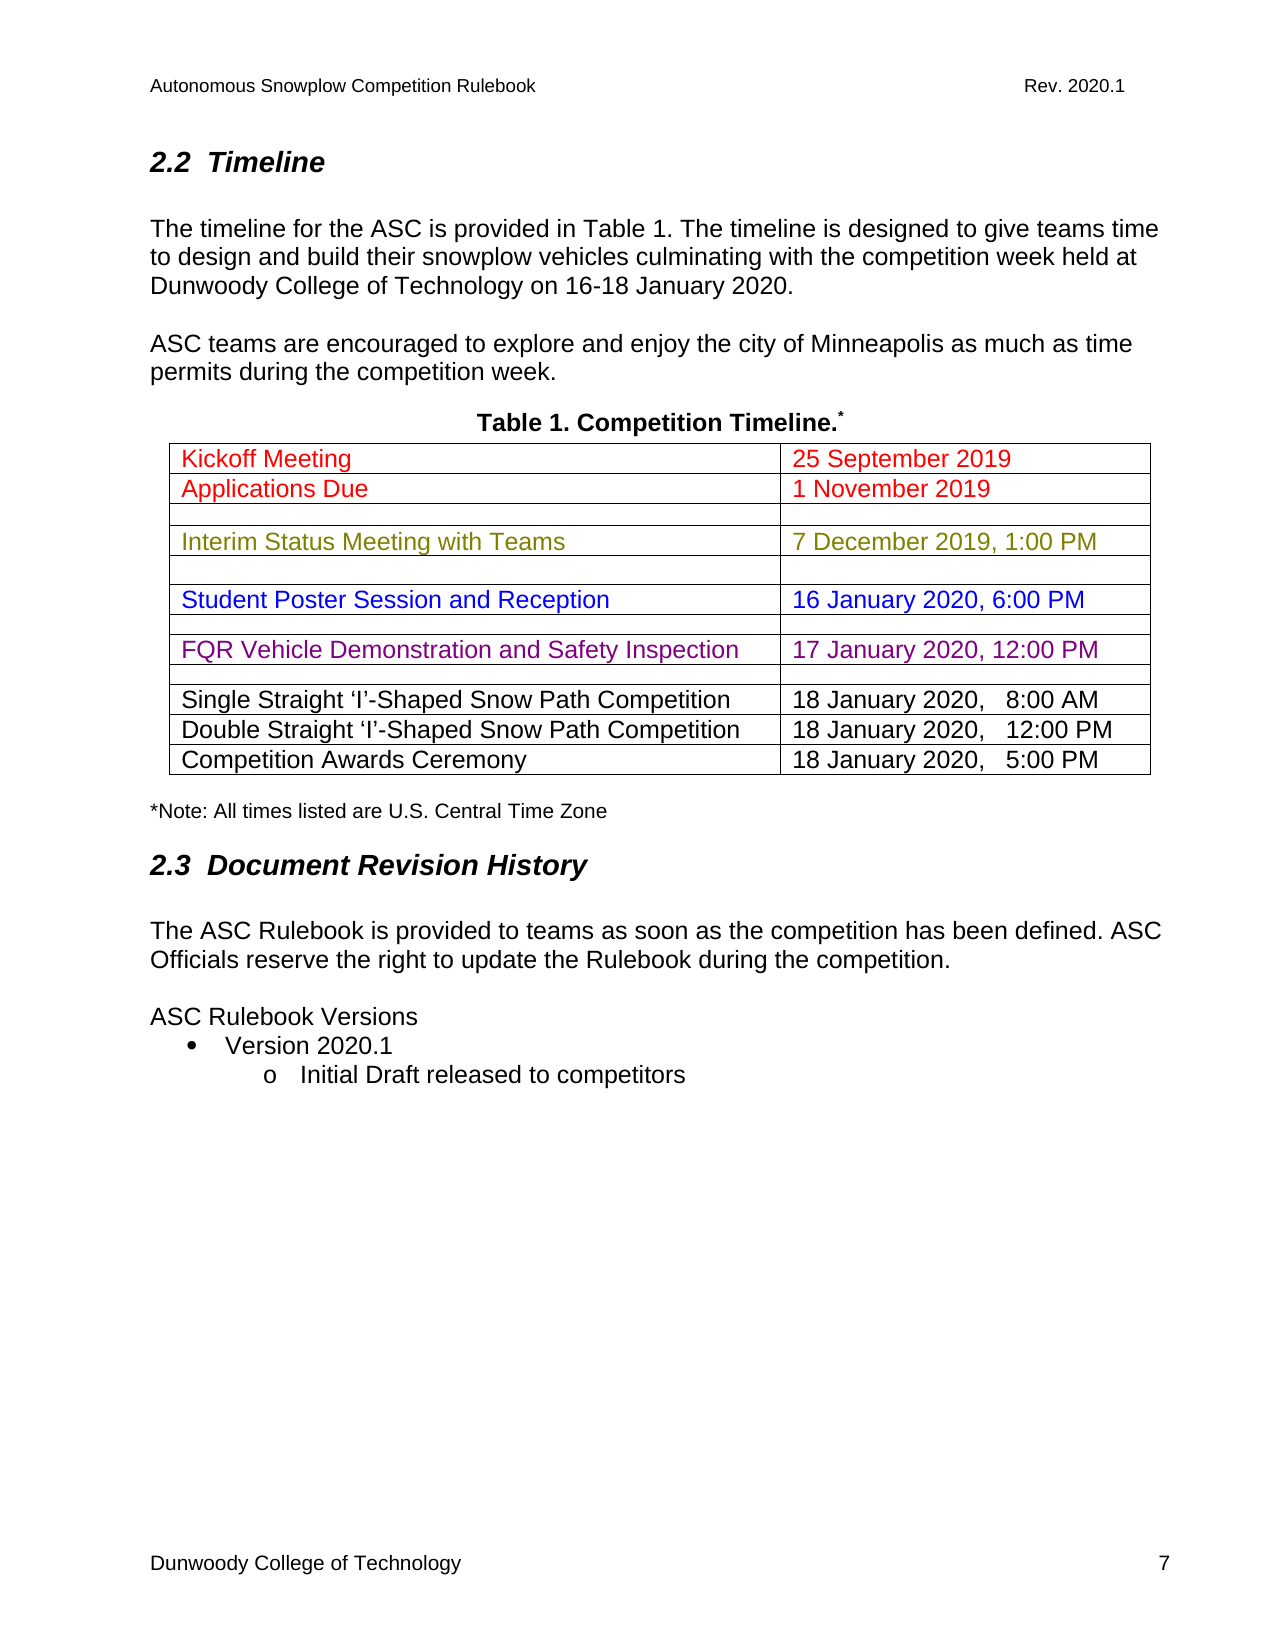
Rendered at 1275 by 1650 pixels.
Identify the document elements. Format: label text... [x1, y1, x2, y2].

table_cell 18 January 2020, 5:00 PM [781, 745, 1150, 773]
table_cell 17 January 2020, 12:00 PM [781, 635, 1150, 664]
table_cell [170, 665, 780, 684]
table_cell 7 December 2019, 1:00 PM [781, 526, 1150, 555]
table_cell [781, 504, 1150, 525]
subtitle Document Revision History [150, 847, 1170, 881]
text ASC Rulebook Versions [150, 1002, 1170, 1031]
table_cell [781, 665, 1150, 684]
list Initial Draft released to competitors [262, 1060, 1170, 1091]
table_cell Single Straight ‘I’-Shaped Snow Path Competition [170, 685, 780, 714]
table_cell FQR Vehicle Demonstration and Safety Inspection [170, 635, 780, 664]
table_cell [781, 615, 1150, 634]
text The ASC Rulebook is provided to teams as soon as the competition has been defined. ASC Officials reserve the right to update the Rulebook during the competition. [150, 916, 1170, 973]
table_cell 18 January 2020, 12:00 PM [781, 715, 1150, 744]
table_cell [170, 504, 780, 525]
table_cell 18 January 2020, 8:00 AM [781, 685, 1150, 714]
table_cell 16 January 2020, 6:00 PM [781, 585, 1150, 614]
table_header Kickoff Meeting [170, 444, 780, 473]
text *Note: All times listed are U.S. Central Time Zone [150, 774, 1170, 822]
table_cell [170, 615, 780, 634]
table_cell 1 November 2019 [781, 474, 1150, 503]
text ASC teams are encouraged to explore and enjoy the city of Minneapolis as much as time permits during the competition week. [150, 300, 1170, 386]
table_cell Applications Due [170, 474, 780, 503]
text Table 1. Competition Timeline.* [150, 408, 1170, 437]
table_cell [170, 556, 780, 584]
table_cell Interim Status Meeting with Teams [170, 526, 780, 555]
table_cell [781, 556, 1150, 584]
table_cell Competition Awards Ceremony [170, 745, 780, 773]
list Version 2020.1 [187, 1031, 1170, 1060]
subtitle Timeline [150, 145, 1170, 178]
table_header 25 September 2019 [781, 444, 1150, 473]
table_cell Student Poster Session and Reception [170, 585, 780, 614]
table_cell Double Straight ‘I’-Shaped Snow Path Competition [170, 715, 780, 744]
text The timeline for the ASC is provided in Table 1. The timeline is designed to give teams time to design and build their snowplow vehicles culminating with the competition week held at Dunwoody College of Technology on 16-18 January 2020. [150, 213, 1170, 300]
